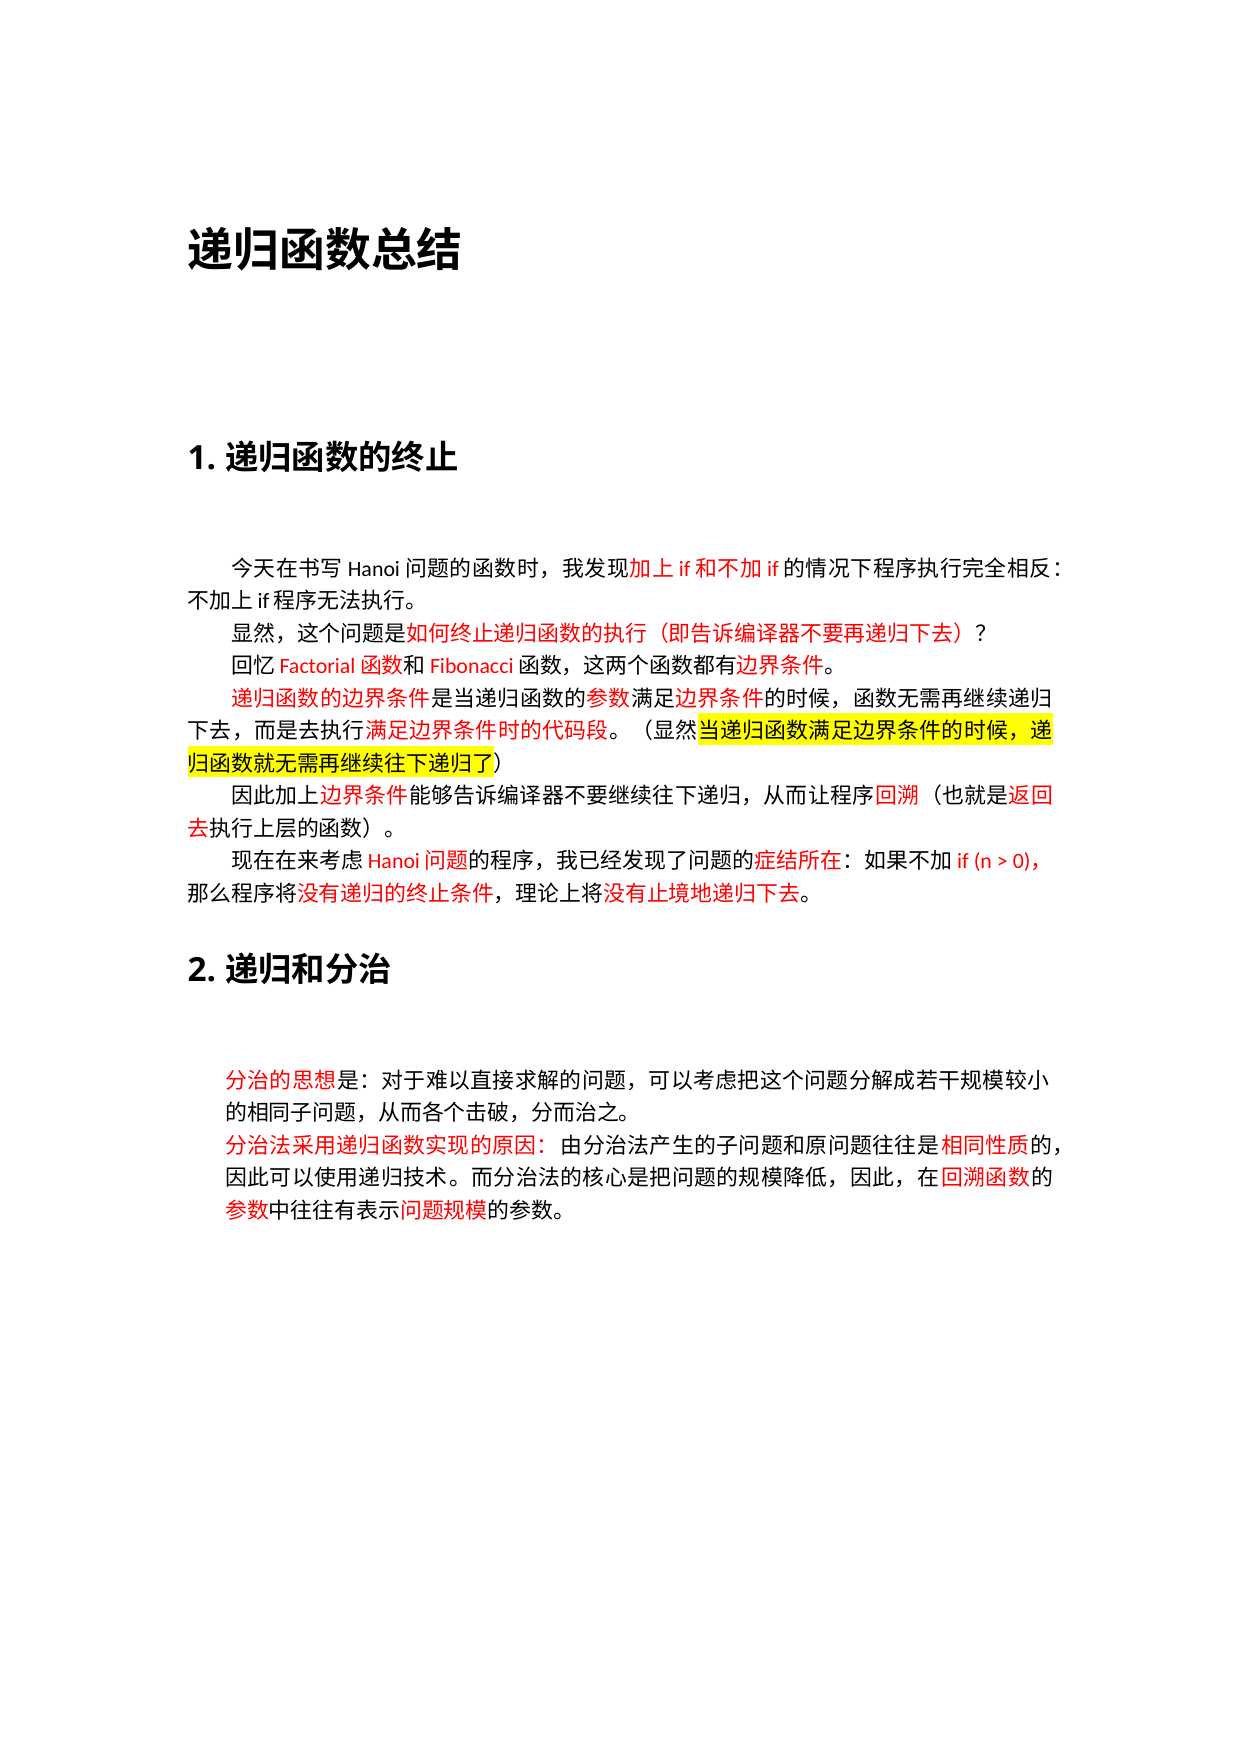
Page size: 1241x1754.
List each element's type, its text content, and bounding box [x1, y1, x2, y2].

text 现在在来考虑Hanoi问题的程序，我已经发现了问题的症结所在：如果不加if (n > 0)，那么程序将没有递归的终止条件，理论上将没有止境地递归下去。 [187, 843, 1053, 908]
list 分治法采用递归函数实现的原因：由分治法产生的子问题和原问题往往是相同性质的，因此可以使用递归技术。而分治法的核心是把问题的规模降低，因此，在回溯函数的参数中往往有表示问题规模的参数。 [225, 1127, 1053, 1225]
subtitle 递归和分治 [187, 935, 1053, 1000]
text 因此加上边界条件能够告诉编译器不要继续往下递归，从而让程序回溯（也就是返回去执行上层的函数）。 [187, 778, 1053, 843]
text 回忆Factorial函数和Fibonacci函数，这两个函数都有边界条件。 [187, 648, 1053, 680]
text 显然，这个问题是如何终止递归函数的执行（即告诉编译器不要再递归下去）？ [187, 615, 1053, 648]
list 分治的思想是：对于难以直接求解的问题，可以考虑把这个问题分解成若干规模较小的相同子问题，从而各个击破，分而治之。 [225, 1062, 1053, 1127]
text 递归函数的边界条件是当递归函数的参数满足边界条件的时候，函数无需再继续递归下去，而是去执行满足边界条件时的代码段。（显然当递归函数满足边界条件的时候，递归函数就无需再继续往下递归了） [187, 680, 1053, 778]
subtitle 递归函数的终止 [187, 423, 1053, 488]
subtitle 递归函数总结 [187, 197, 1053, 295]
text 今天在书写Hanoi问题的函数时，我发现加上if和不加if的情况下程序执行完全相反：不加上if程序无法执行。 [187, 550, 1053, 615]
